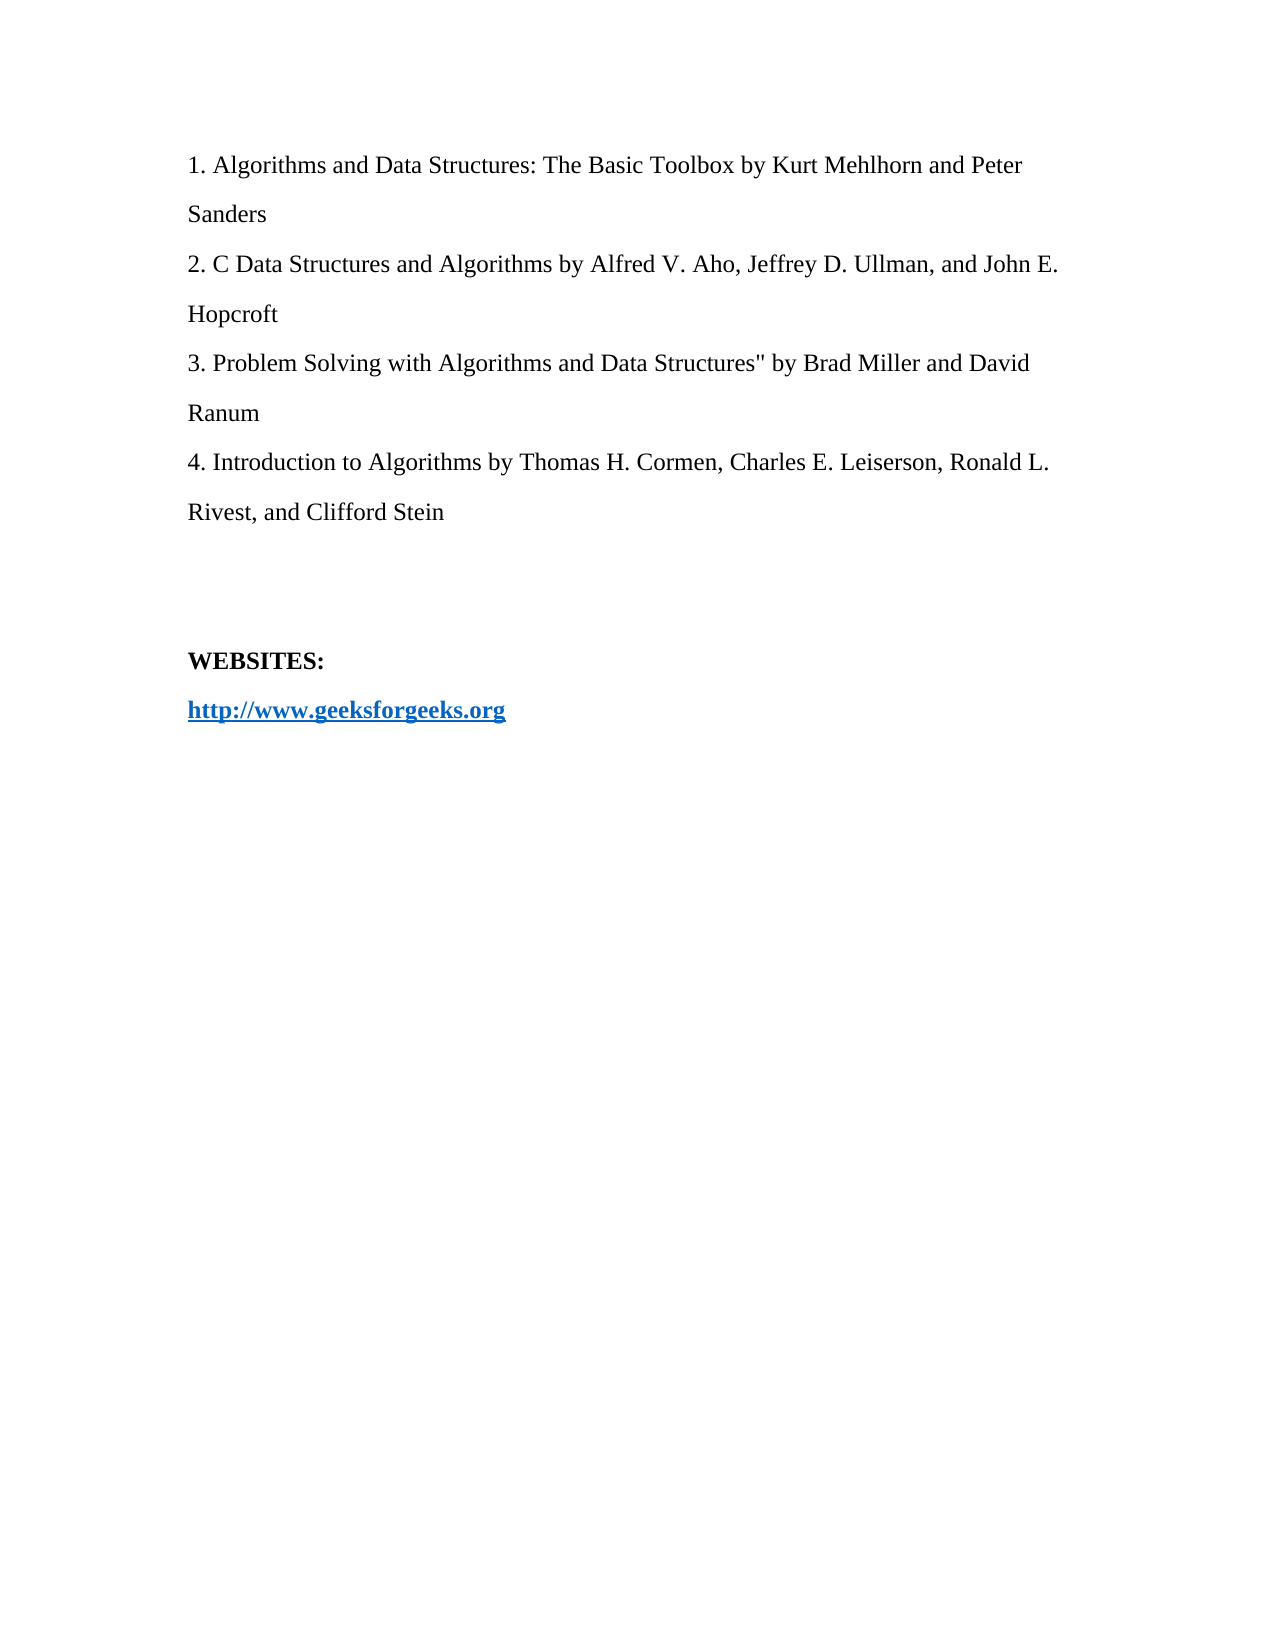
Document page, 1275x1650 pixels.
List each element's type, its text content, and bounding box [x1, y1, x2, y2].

text Sanders [187, 199, 1087, 228]
text Rivest, and Clifford Stein [187, 497, 1087, 526]
text 3. Problem Solving with Algorithms and Data Structures" by Brad Miller and David [187, 348, 1087, 377]
text 4. Introduction to Algorithms by Thomas H. Cormen, Charles E. Leiserson, Ronald L. [187, 447, 1087, 476]
text http://www.geeksforgeeks.org [187, 695, 1087, 724]
text WEBSITES: [187, 646, 1087, 674]
text 1. Algorithms and Data Structures: The Basic Toolbox by Kurt Mehlhorn and Peter [187, 150, 1087, 179]
text 2. C Data Structures and Algorithms by Alfred V. Aho, Jeffrey D. Ullman, and John E. [187, 249, 1087, 278]
text Ranum [187, 398, 1087, 427]
text Hopcroft [187, 299, 1087, 327]
